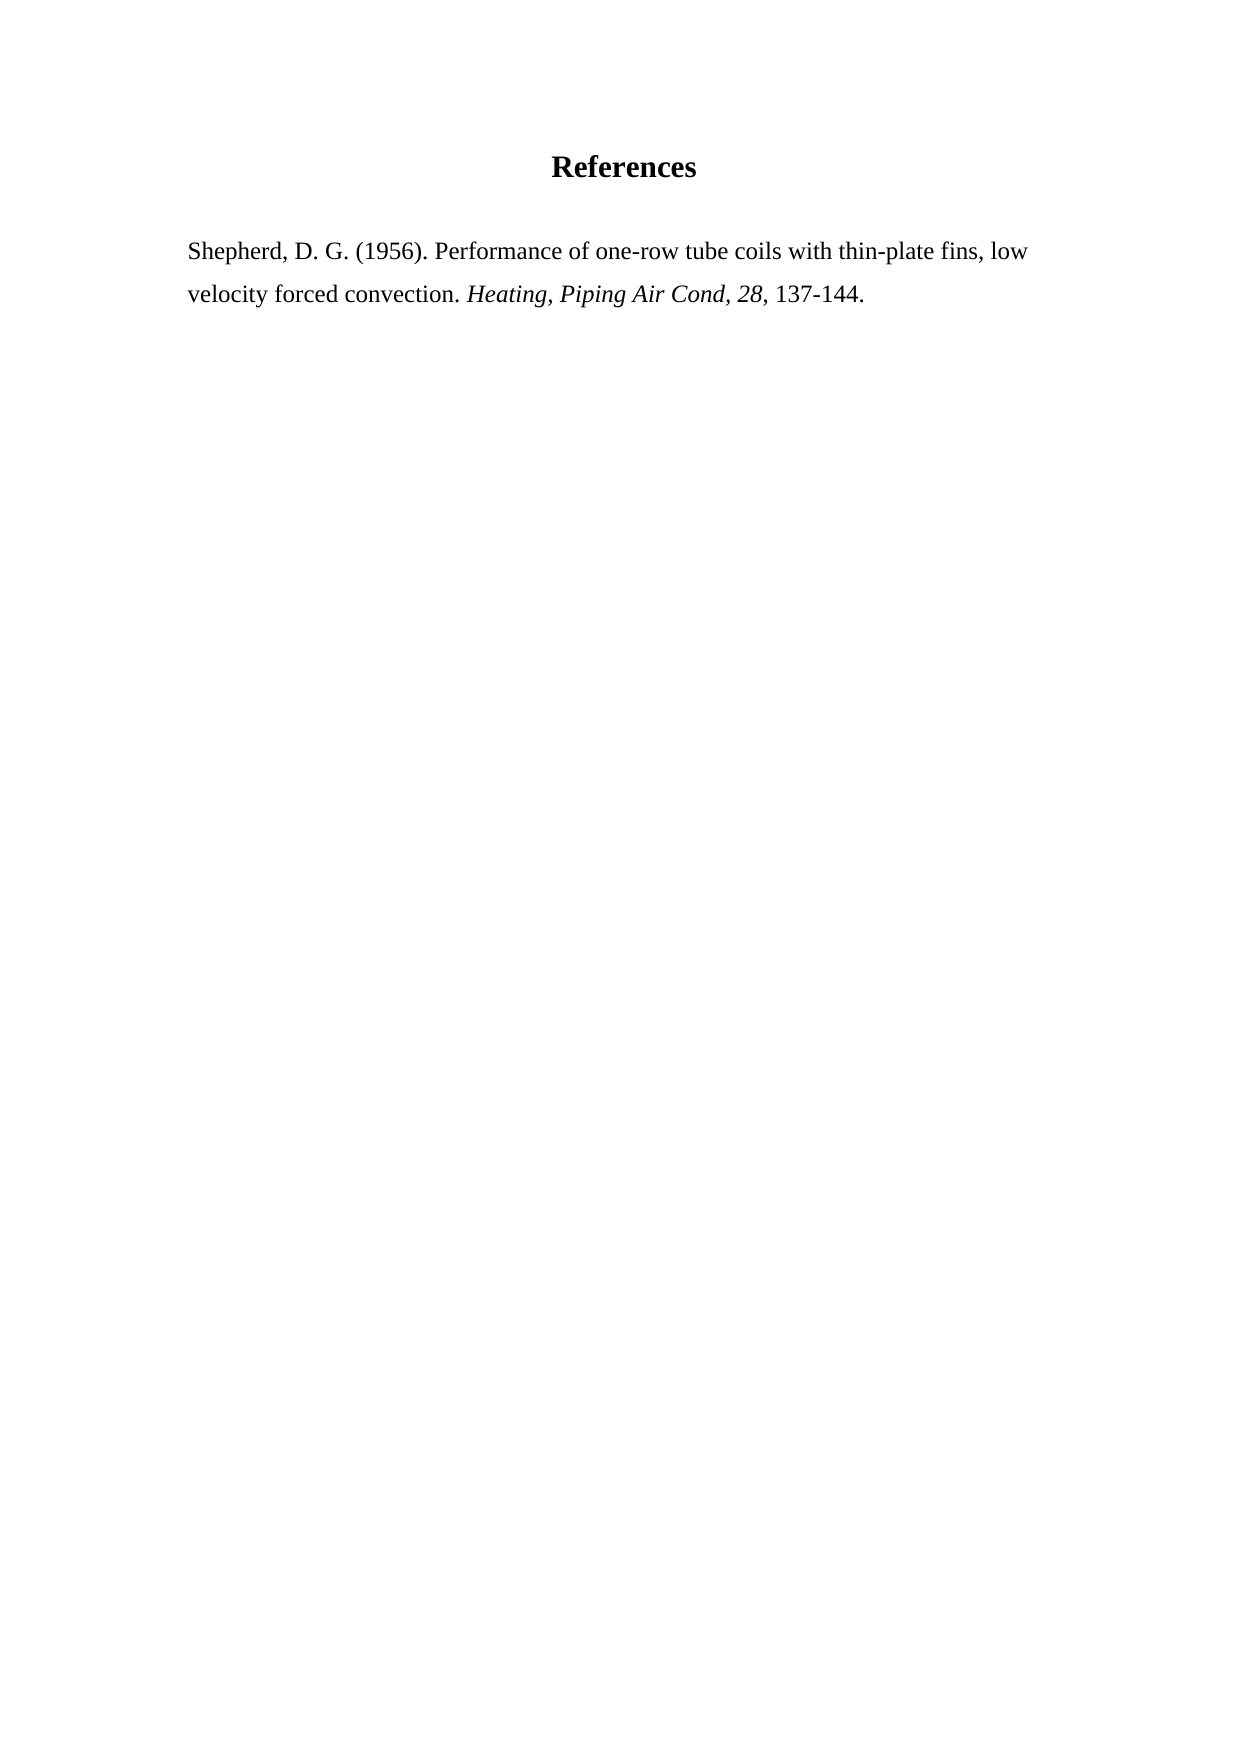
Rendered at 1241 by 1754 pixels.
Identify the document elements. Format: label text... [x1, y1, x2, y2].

text Shepherd, D. G. (1956). Performance of one-row tube coils with thin-plate fins, low velocity forced convection. Heating, Piping Air Cond, 28, 137-144. [187, 236, 1028, 308]
subtitle References [182, 148, 1065, 184]
